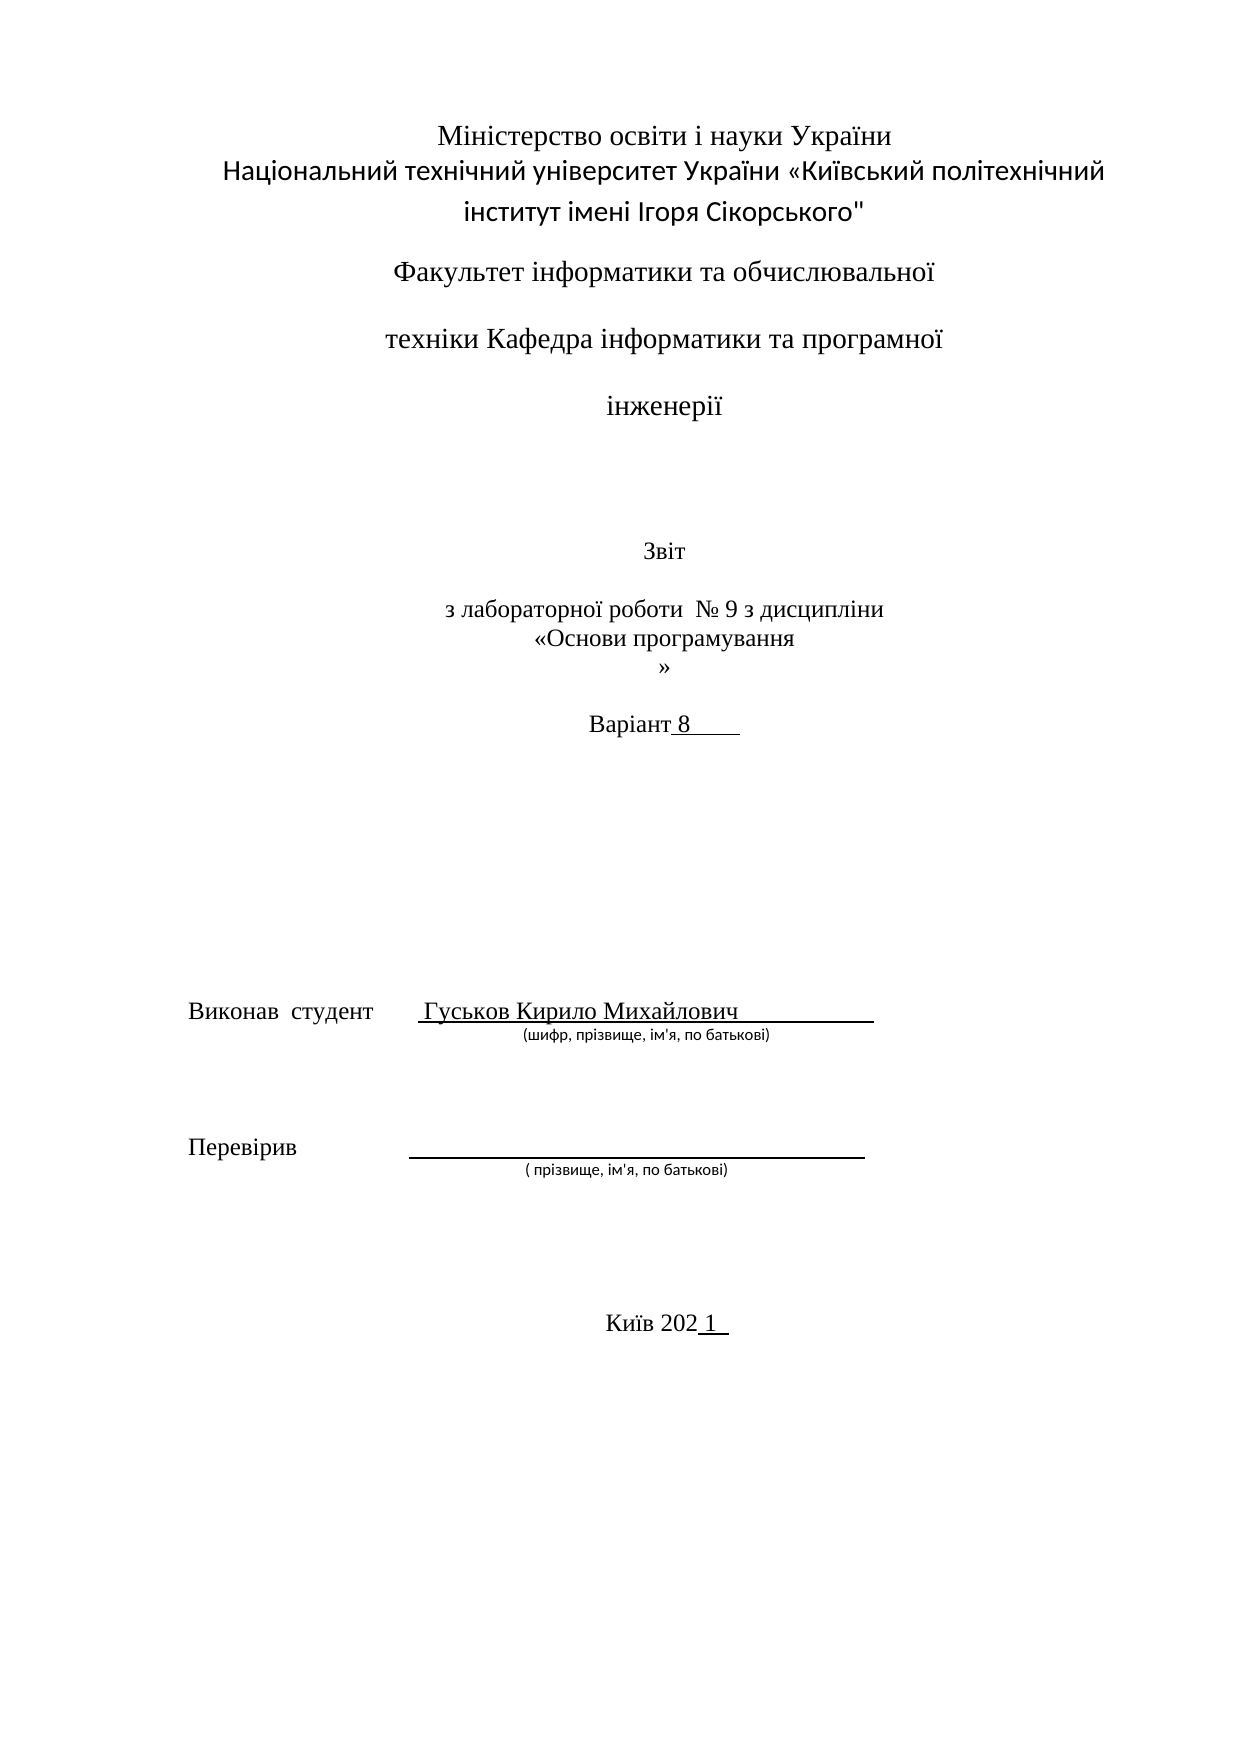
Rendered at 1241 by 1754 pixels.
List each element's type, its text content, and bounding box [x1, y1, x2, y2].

text Національний технічний університет України «Київський політехнічний інститут імені Ігоря Сікорського" [182, 152, 1145, 228]
text Варіант 8 [482, 709, 847, 738]
text з лабораторної роботи № 9 з дисципліни [182, 594, 1146, 623]
text (шифр, прізвище, ім'я, по батькові) [523, 1025, 1152, 1044]
text » [182, 651, 1146, 680]
text Звіт [182, 536, 1146, 565]
subtitle Факультет інформатики та обчислювальної техніки Кафедра інформатики та програмної інженерії [353, 254, 974, 422]
subtitle Міністерство освіти і науки України [182, 118, 1146, 152]
text Перевірив [188, 1133, 1152, 1161]
text ( прізвище, ім'я, по батькові) [525, 1161, 1152, 1179]
text «Основи програмування [182, 623, 1146, 651]
text Виконав студент Гуськов Кирило Михайлович [188, 997, 1152, 1025]
text Київ 202 1 [182, 1308, 1152, 1337]
